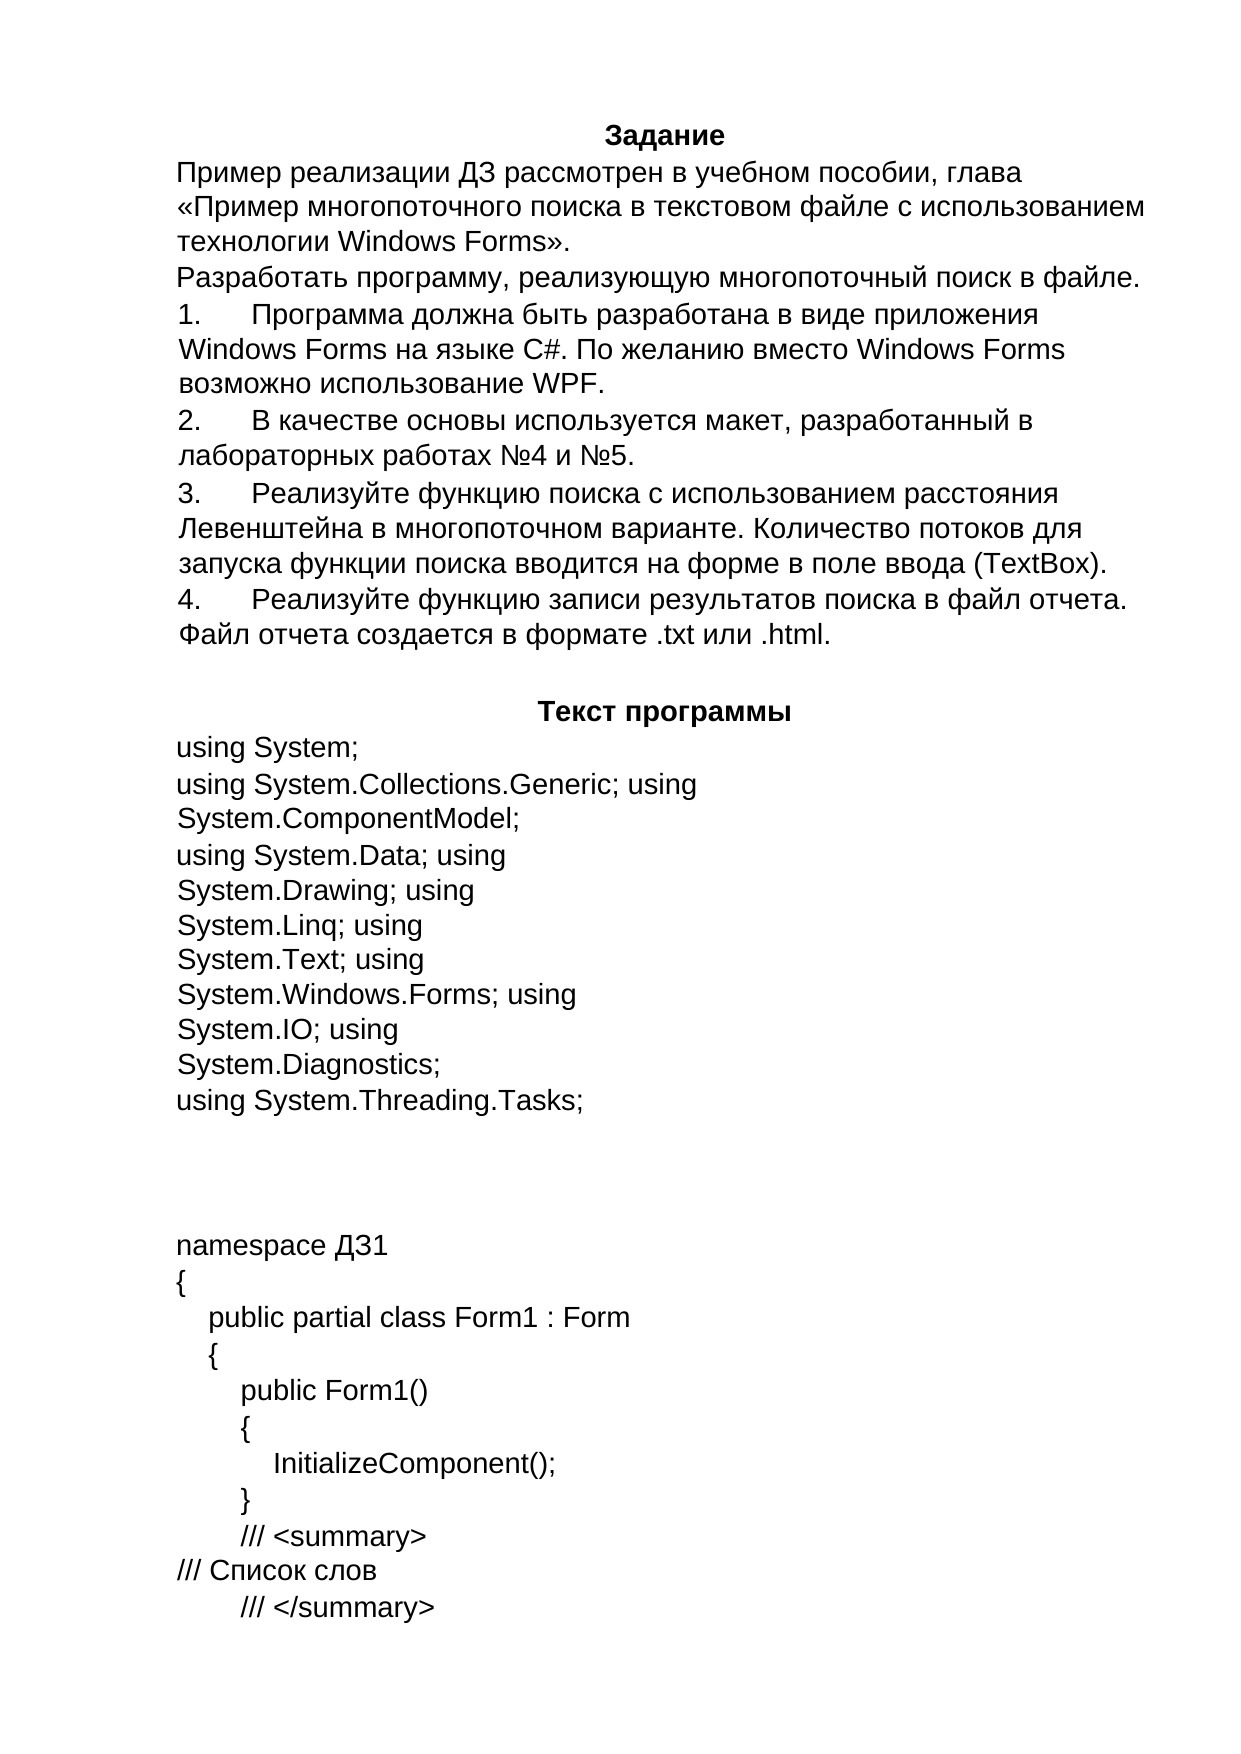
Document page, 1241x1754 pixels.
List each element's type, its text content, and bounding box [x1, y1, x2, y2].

text { [176, 1409, 1152, 1443]
text /// <summary> /// Список слов [176, 1519, 461, 1587]
text Пример реализации ДЗ рассмотрен в учебном пособии, глава «Пример многопоточного поиска в текстовом файле с использованием технологии Windows Forms». [176, 154, 1152, 258]
subtitle Текст программы [177, 694, 1152, 727]
list Реализуйте функцию записи результатов поиска в файл отчета. Файл отчета создается в формате .txt или .html. [177, 582, 1152, 651]
list В качестве основы используется макет, разработанный в лабораторных работах №4 и №5. [177, 403, 1152, 471]
text /// </summary> [176, 1590, 1152, 1623]
text using System; [176, 730, 1152, 764]
text using System.Collections.Generic; using System.ComponentModel; [176, 767, 700, 835]
text Разработать программу, реализующую многопоточный поиск в файле. [176, 261, 1152, 294]
text InitializeComponent(); [176, 1446, 1152, 1479]
list Программа должна быть разработана в виде приложения Windows Forms на языке C#. По желанию вместо Windows Forms возможно использование WPF. [177, 297, 1152, 400]
text { [176, 1337, 1152, 1370]
text } [176, 1482, 1152, 1516]
text public partial class Form1 : Form [176, 1301, 1152, 1334]
text { [176, 1264, 1152, 1298]
text namespace ДЗ1 [176, 1228, 1152, 1261]
subtitle Задание [177, 118, 1152, 152]
text using System.Threading.Tasks; [176, 1083, 1152, 1117]
list Реализуйте функцию поиска с использованием расстояния Левенштейна в многопоточном варианте. Количество потоков для запуска функции поиска вводится на форме в поле ввода (TextBox). [177, 476, 1152, 579]
text public Form1() [176, 1373, 1152, 1407]
text using System.Data; using System.Drawing; using System.Linq; using System.Text; using System.Windows.Forms; using System.IO; using System.Diagnostics; [176, 838, 578, 1080]
